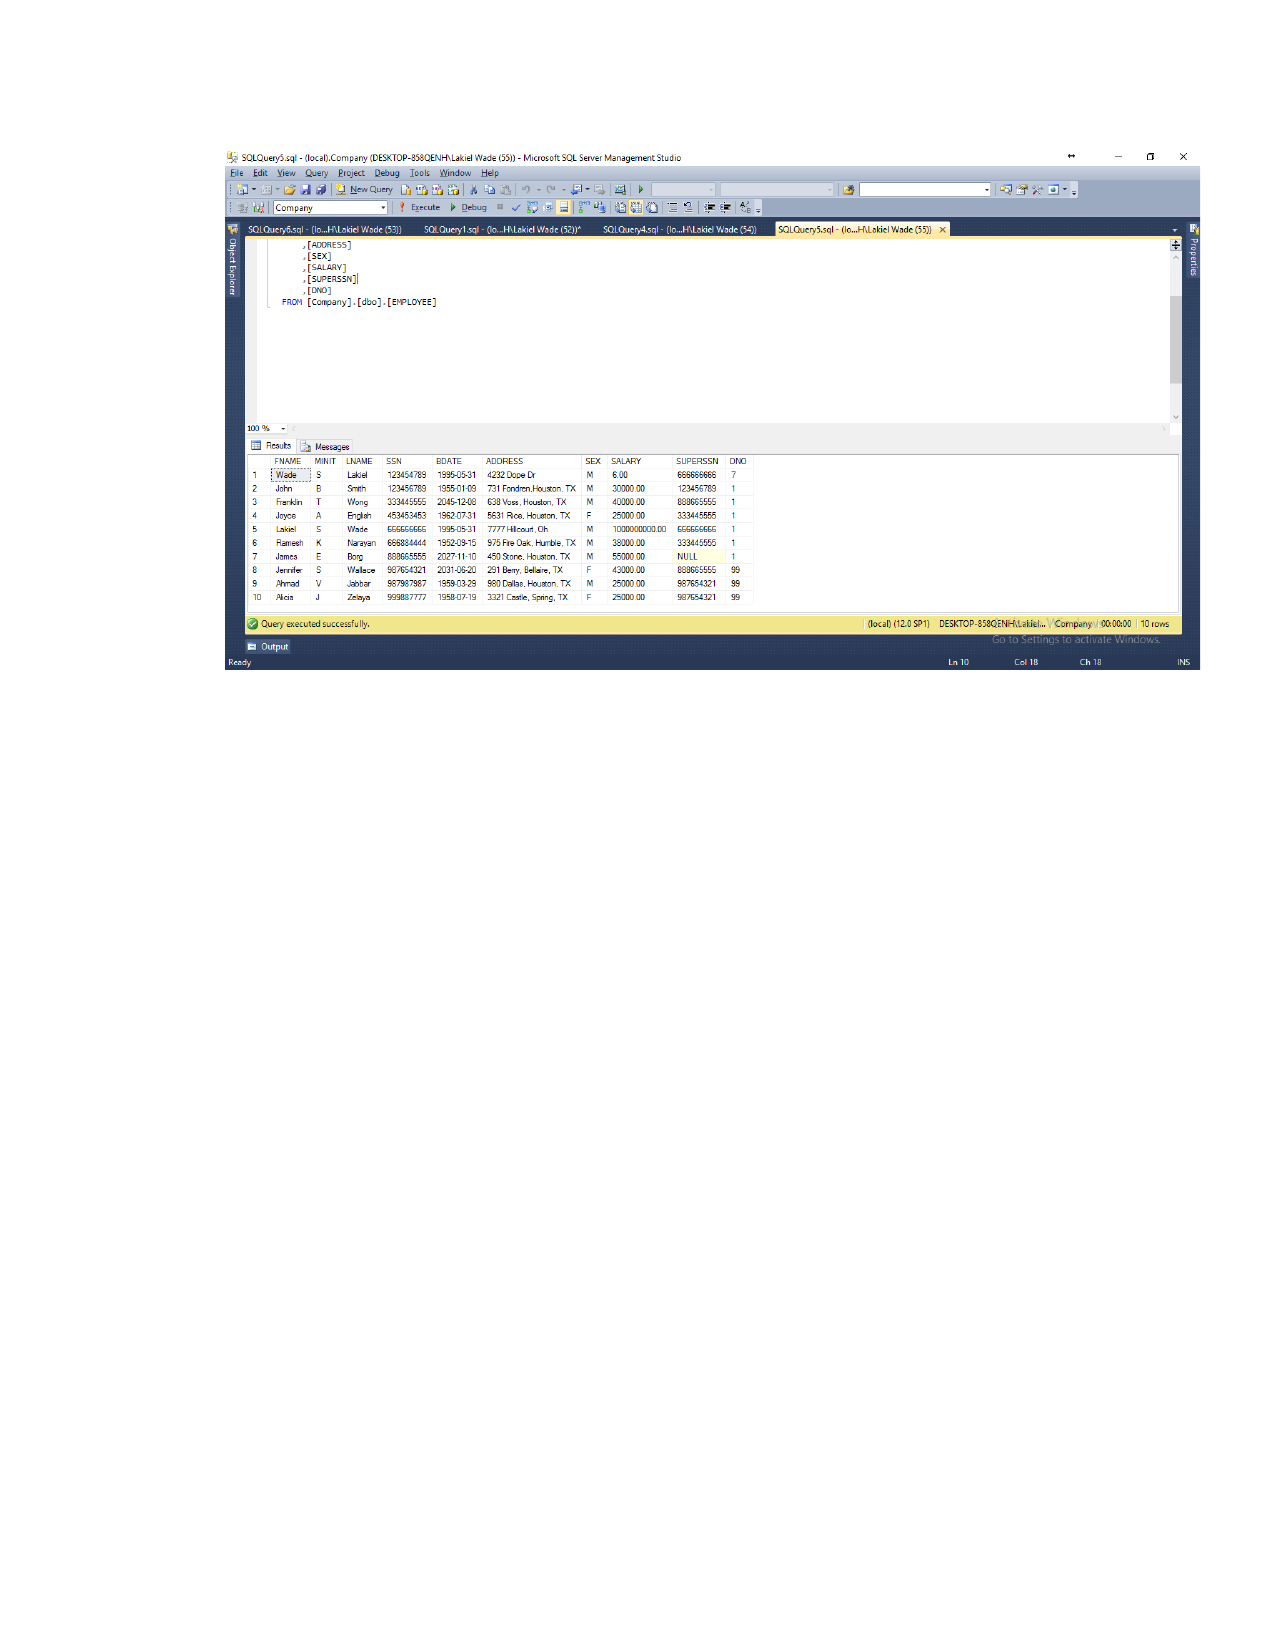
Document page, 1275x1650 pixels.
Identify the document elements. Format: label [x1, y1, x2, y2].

picture [225, 150, 1200, 670]
